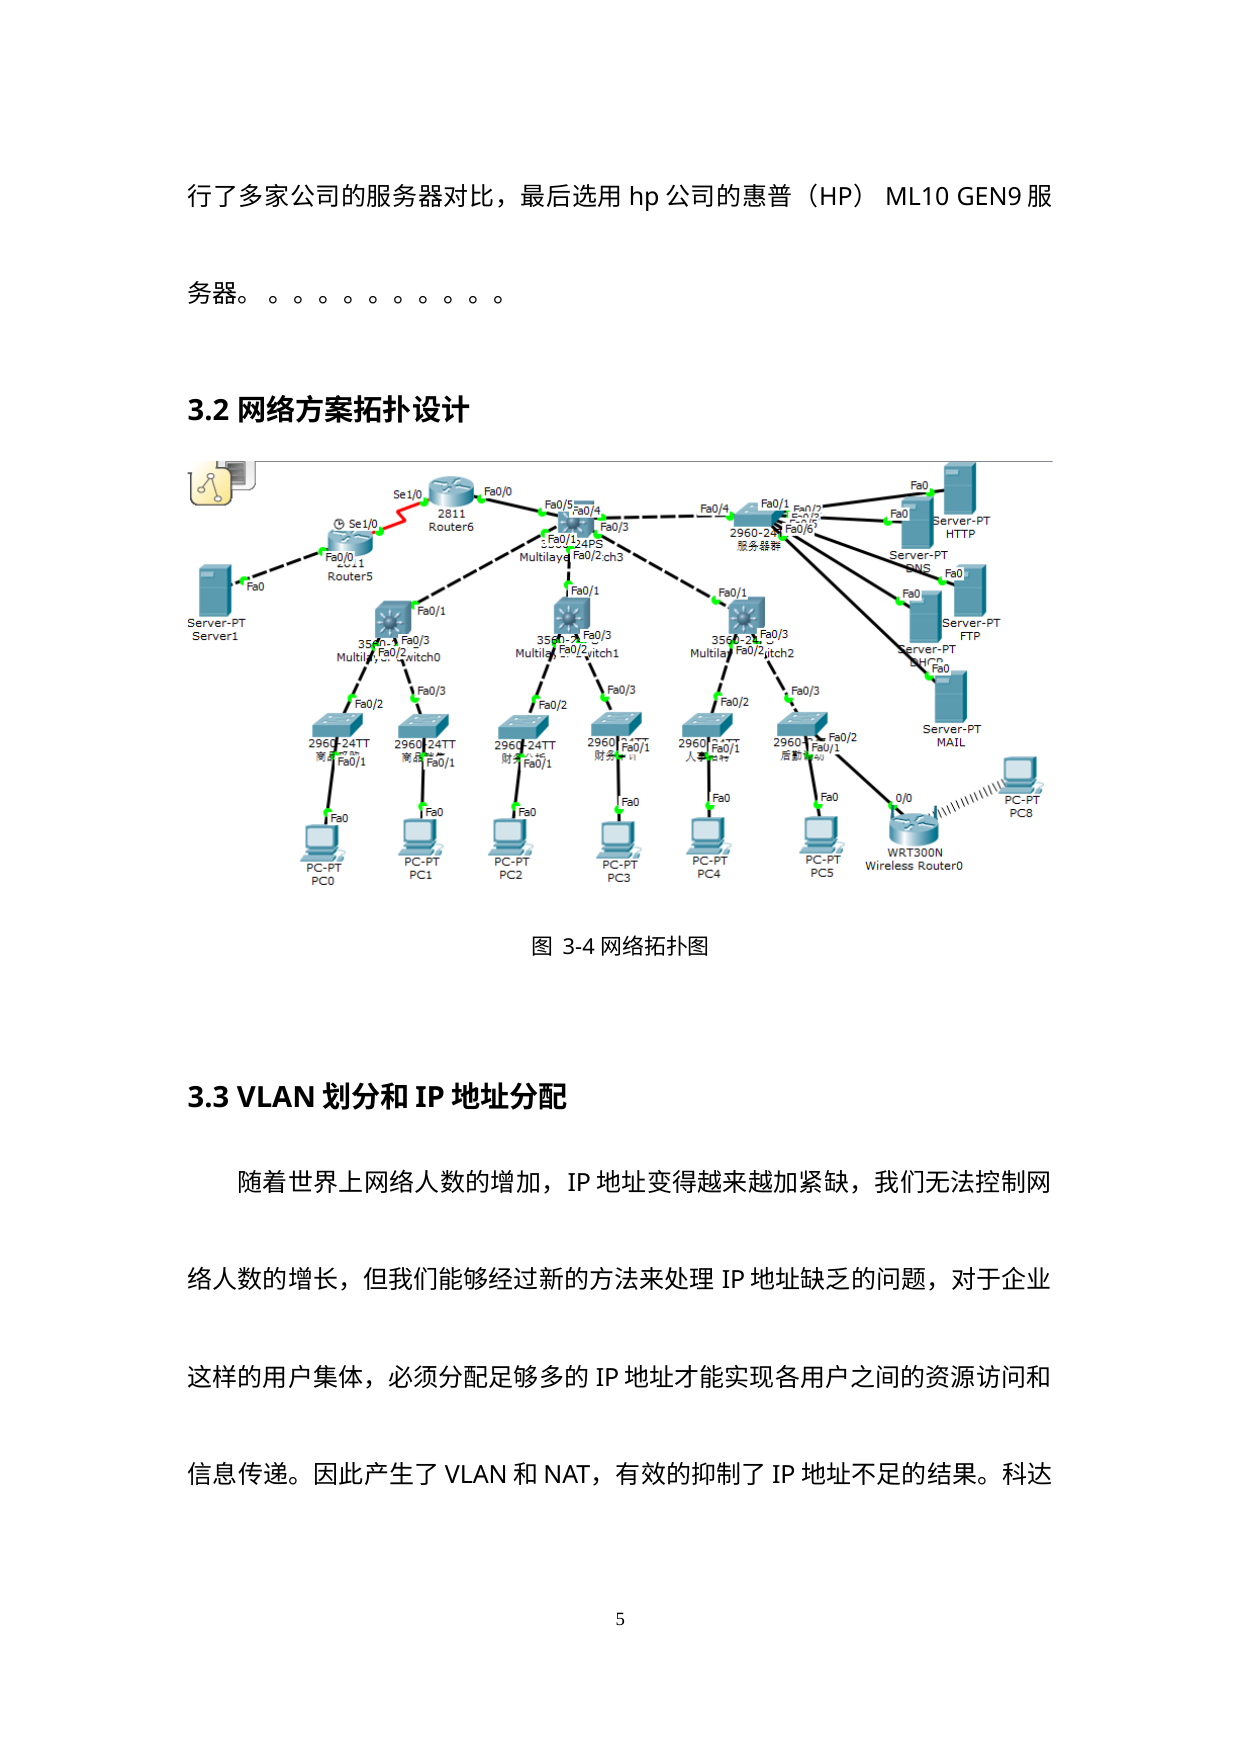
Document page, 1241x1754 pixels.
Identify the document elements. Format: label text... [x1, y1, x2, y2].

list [187, 162, 1053, 324]
subtitle 3.3 VLAN划分和IP地址分配 [187, 1062, 1053, 1127]
text 图 3-4 网络拓扑图 [187, 929, 1053, 961]
subtitle 3.2 网络方案拓扑设计 [187, 375, 1053, 440]
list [187, 1148, 1053, 1506]
picture [187, 461, 1053, 892]
